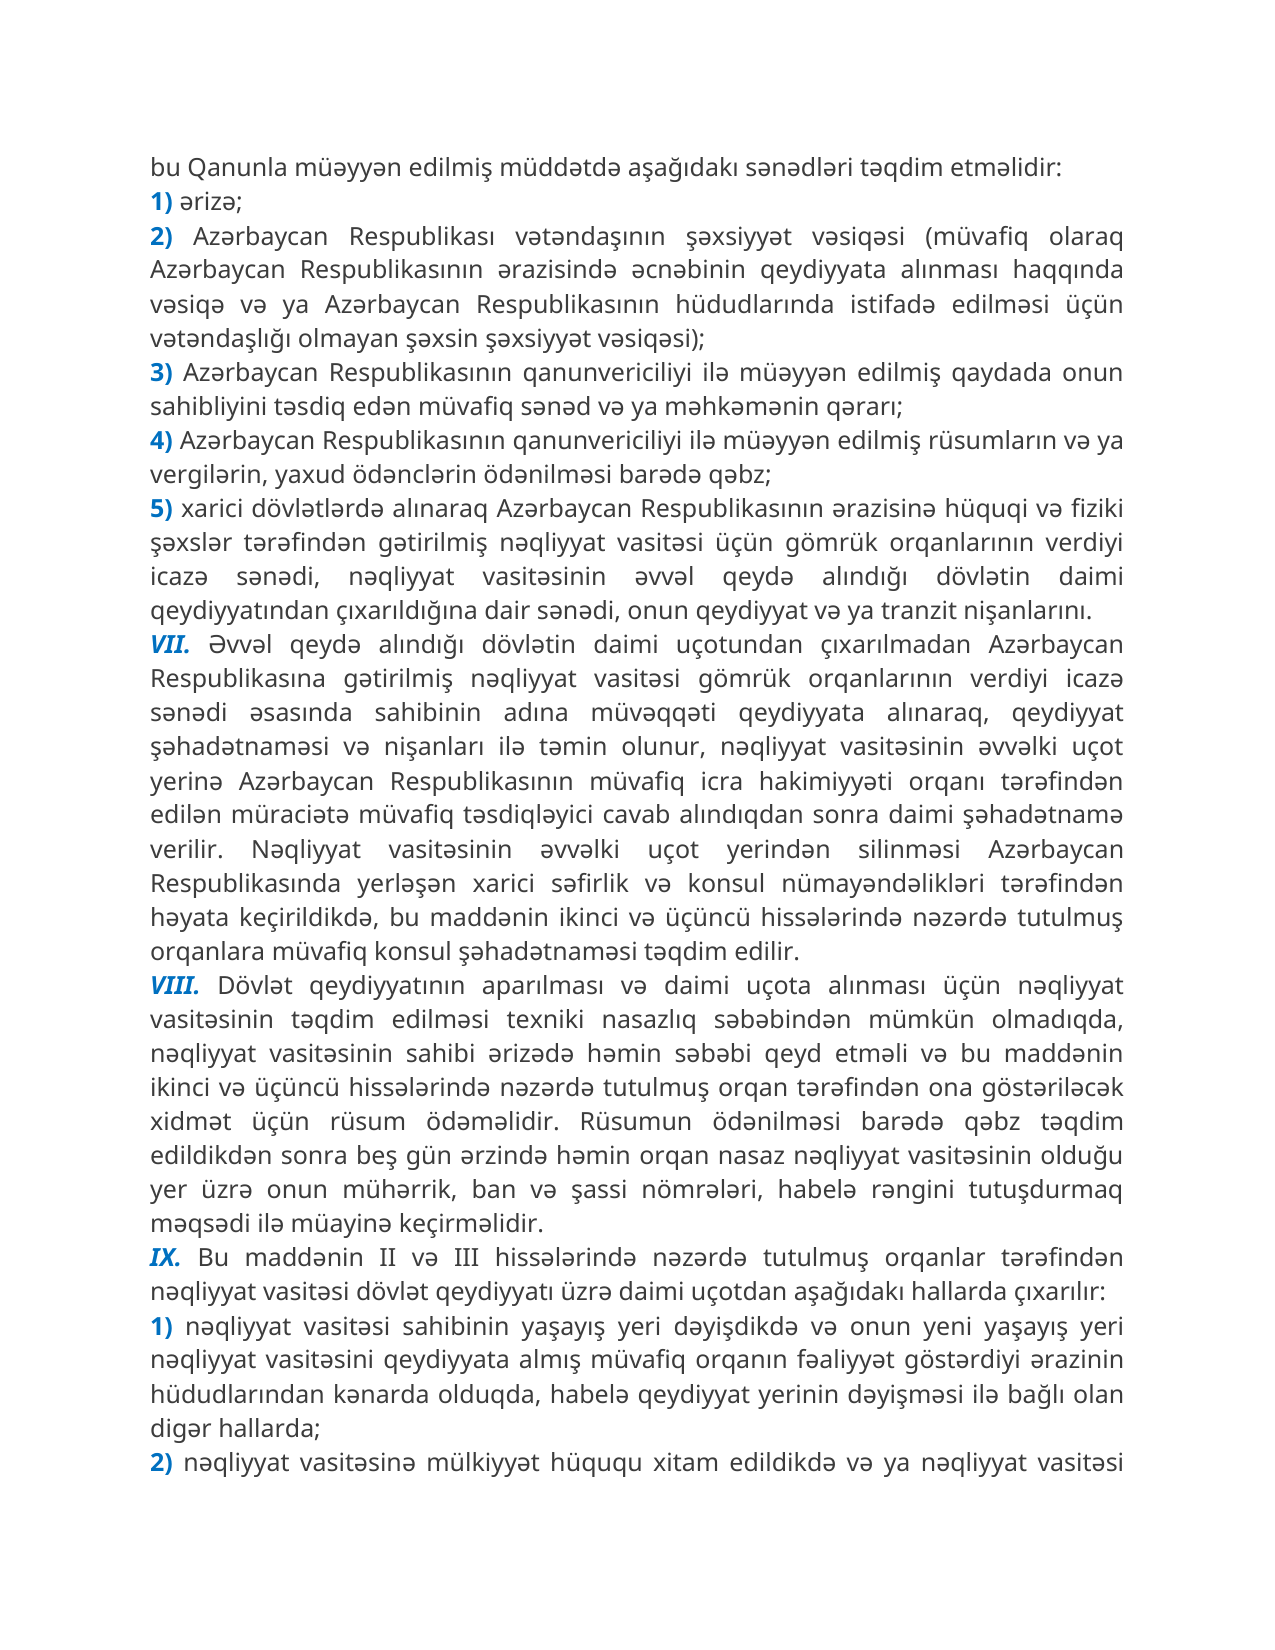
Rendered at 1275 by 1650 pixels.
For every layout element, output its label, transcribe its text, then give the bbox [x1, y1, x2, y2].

text 3) Azərbaycan Respublikasının qanunvericiliyi ilə müəyyən edilmiş qaydada onun sahibliyini təsdiq edən müvafiq sənəd və ya məhkəmənin qərarı; [150, 354, 1125, 422]
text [150, 150, 1125, 184]
text VII. Əvvəl qeydə alındığı dövlətin daimi uçotundan çıxarılmadan Azərbaycan Respublikasına gətirilmiş nəqliyyat vasitəsi gömrük orqanlarının verdiyi icazə sənədi əsasında sahibinin adına müvəqqəti qeydiyyata alınaraq, qeydiyyat şəhadətnaməsi və nişanları ilə təmin olunur, nəqliyyat vasitəsinin əvvəlki uçot yerinə Azərbaycan Respublikasının müvafiq icra hakimiyyəti orqanı tərəfindən edilən müraciətə müvafiq təsdiqləyici cavab alındıqdan sonra daimi şəhadətnamə verilir. Nəqliyyat vasitəsinin əvvəlki uçot yerindən silinməsi Azərbaycan Respublikasında yerləşən xarici səfirlik və konsul nümayəndəlikləri tərəfindən həyata keçirildikdə, bu maddənin ikinci və üçüncü hissələrində nəzərdə tutulmuş orqanlara müvafiq konsul şəhadətnaməsi təqdim edilir. [150, 627, 1125, 967]
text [150, 1444, 1125, 1478]
text 5) xarici dövlətlərdə alınaraq Azərbaycan Respublikasının ərazisinə hüquqi və fiziki şəxslər tərəfindən gətirilmiş nəqliyyat vasitəsi üçün gömrük orqanlarının verdiyi icazə sənədi, nəqliyyat vasitəsinin əvvəl qeydə alındığı dövlətin daimi qeydiyyatından çıxarıldığına dair sənədi, onun qeydiyyat və ya tranzit nişanlarını. [150, 491, 1125, 627]
text 1) nəqliyyat vasitəsi sahibinin yaşayış yeri dəyişdikdə və onun yeni yaşayış yeri nəqliyyat vasitəsini qeydiyyata almış müvafiq orqanın fəaliyyət göstərdiyi ərazinin hüdudlarından kənarda olduqda, habelə qeydiyyat yerinin dəyişməsi ilə bağlı olan digər hallarda; [150, 1308, 1125, 1444]
text 2) Azərbaycan Respublikası vətəndaşının şəxsiyyət vəsiqəsi (müvafiq olaraq Azərbaycan Respublikasının ərazisində əcnəbinin qeydiyyata alınması haqqında vəsiqə və ya Azərbaycan Respublikasının hüdudlarında istifadə edilməsi üçün vətəndaşlığı olmayan şəxsin şəxsiyyət vəsiqəsi); [150, 218, 1125, 354]
text VIII. Dövlət qeydiyyatının aparılması və daimi uçota alınması üçün nəqliyyat vasitəsinin təqdim edilməsi texniki nasazlıq səbəbindən mümkün olmadıqda, nəqliyyat vasitəsinin sahibi ərizədə həmin səbəbi qeyd etməli və bu maddənin ikinci və üçüncü hissələrində nəzərdə tutulmuş orqan tərəfindən ona göstəriləcək xidmət üçün rüsum ödəməlidir. Rüsumun ödənilməsi barədə qəbz təqdim edildikdən sonra beş gün ərzində həmin orqan nasaz nəqliyyat vasitəsinin olduğu yer üzrə onun mühərrik, ban və şassi nömrələri, habelə rəngini tutuşdurmaq məqsədi ilə müayinə keçirməlidir. [150, 967, 1125, 1240]
text IX. Bu maddənin II və III hissələrində nəzərdə tutulmuş orqanlar tərəfindən nəqliyyat vasitəsi dövlət qeydiyyatı üzrə daimi uçotdan aşağıdakı hallarda çıxarılır: [150, 1240, 1125, 1308]
text 1) ərizə; [150, 184, 1125, 218]
text 4) Azərbaycan Respublikasının qanunvericiliyi ilə müəyyən edilmiş rüsumların və ya vergilərin, yaxud ödənclərin ödənilməsi barədə qəbz; [150, 422, 1125, 491]
